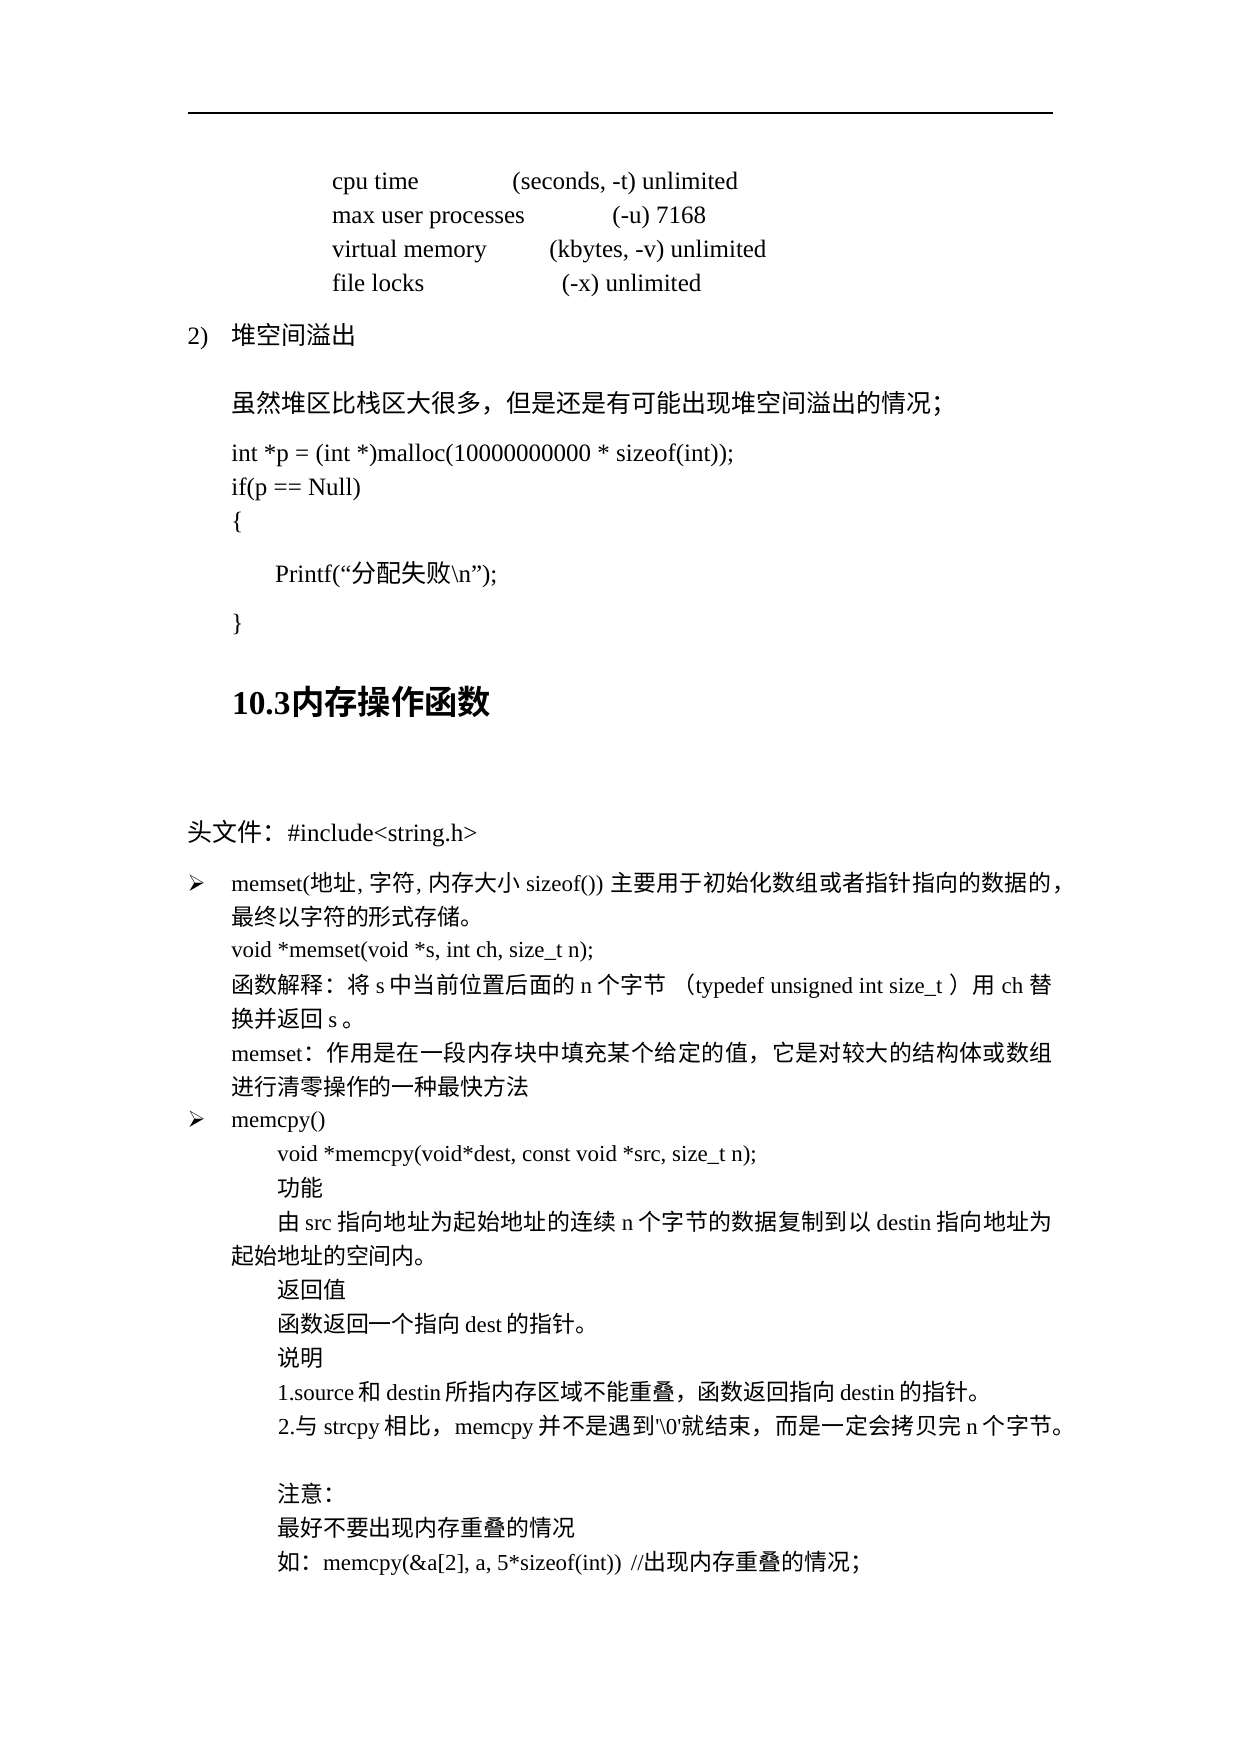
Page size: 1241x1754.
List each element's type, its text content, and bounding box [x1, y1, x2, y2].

list 虽然堆区比栈区大很多，但是还是有可能出现堆空间溢出的情况； [231, 368, 1053, 436]
text virtual memory (kbytes, -v) unlimited [332, 232, 1053, 266]
list memset：作用是在一段内存块中填充某个给定的值，它是对较大的结构体或数组进行清零操作的一种最快方法 [231, 1034, 1053, 1102]
list 函数返回一个指向dest的指针。 [231, 1306, 1053, 1340]
subtitle 内存操作函数 [232, 666, 1053, 734]
text max user processes (-u) 7168 [332, 198, 1053, 232]
list 1.source和destin所指内存区域不能重叠，函数返回指向destin的指针。 [231, 1374, 1053, 1408]
list 注意： [231, 1476, 1053, 1509]
list 堆空间溢出 [187, 300, 1053, 368]
list 最好不要出现内存重叠的情况 [231, 1509, 1053, 1543]
list 如：memcpy(&a[2], a, 5*sizeof(int)) //出现内存重叠的情况； [231, 1543, 1053, 1577]
text void *memset(void *s, int ch, size_t n); [187, 932, 1053, 966]
list 返回值 [231, 1272, 1053, 1306]
text 头文件：#include<string.h> [187, 796, 1053, 864]
list memcpy() [187, 1102, 1053, 1136]
list 功能 [231, 1170, 1053, 1204]
list 函数解释：将s中当前位置后面的n个字节 （typedef unsigned int size_t ）用 ch 替换并返回 s 。 [231, 966, 1053, 1034]
list } [231, 605, 1053, 639]
list 2.与strcpy相比，memcpy并不是遇到'\0'就结束，而是一定会拷贝完n个字节。 [231, 1408, 1053, 1476]
list 由src指向地址为起始地址的连续n个字节的数据复制到以destin指向地址为起始地址的空间内。 [231, 1204, 1053, 1272]
text cpu time (seconds, -t) unlimited [332, 164, 1053, 198]
text file locks (-x) unlimited [332, 266, 1053, 300]
list if(p == Null) [231, 469, 1053, 503]
list 说明 [231, 1340, 1053, 1374]
list int *p = (int *)malloc(10000000000 * sizeof(int)); [231, 436, 1053, 469]
list memset(地址, 字符, 内存大小sizeof()) 主要用于初始化数组或者指针指向的数据的，最终以字符的形式存储。 [187, 864, 1053, 932]
list void *memcpy(void*dest, const void *src, size_t n); [231, 1136, 1053, 1170]
list Printf(“分配失败\n”); [231, 537, 1053, 605]
list { [231, 503, 1053, 537]
